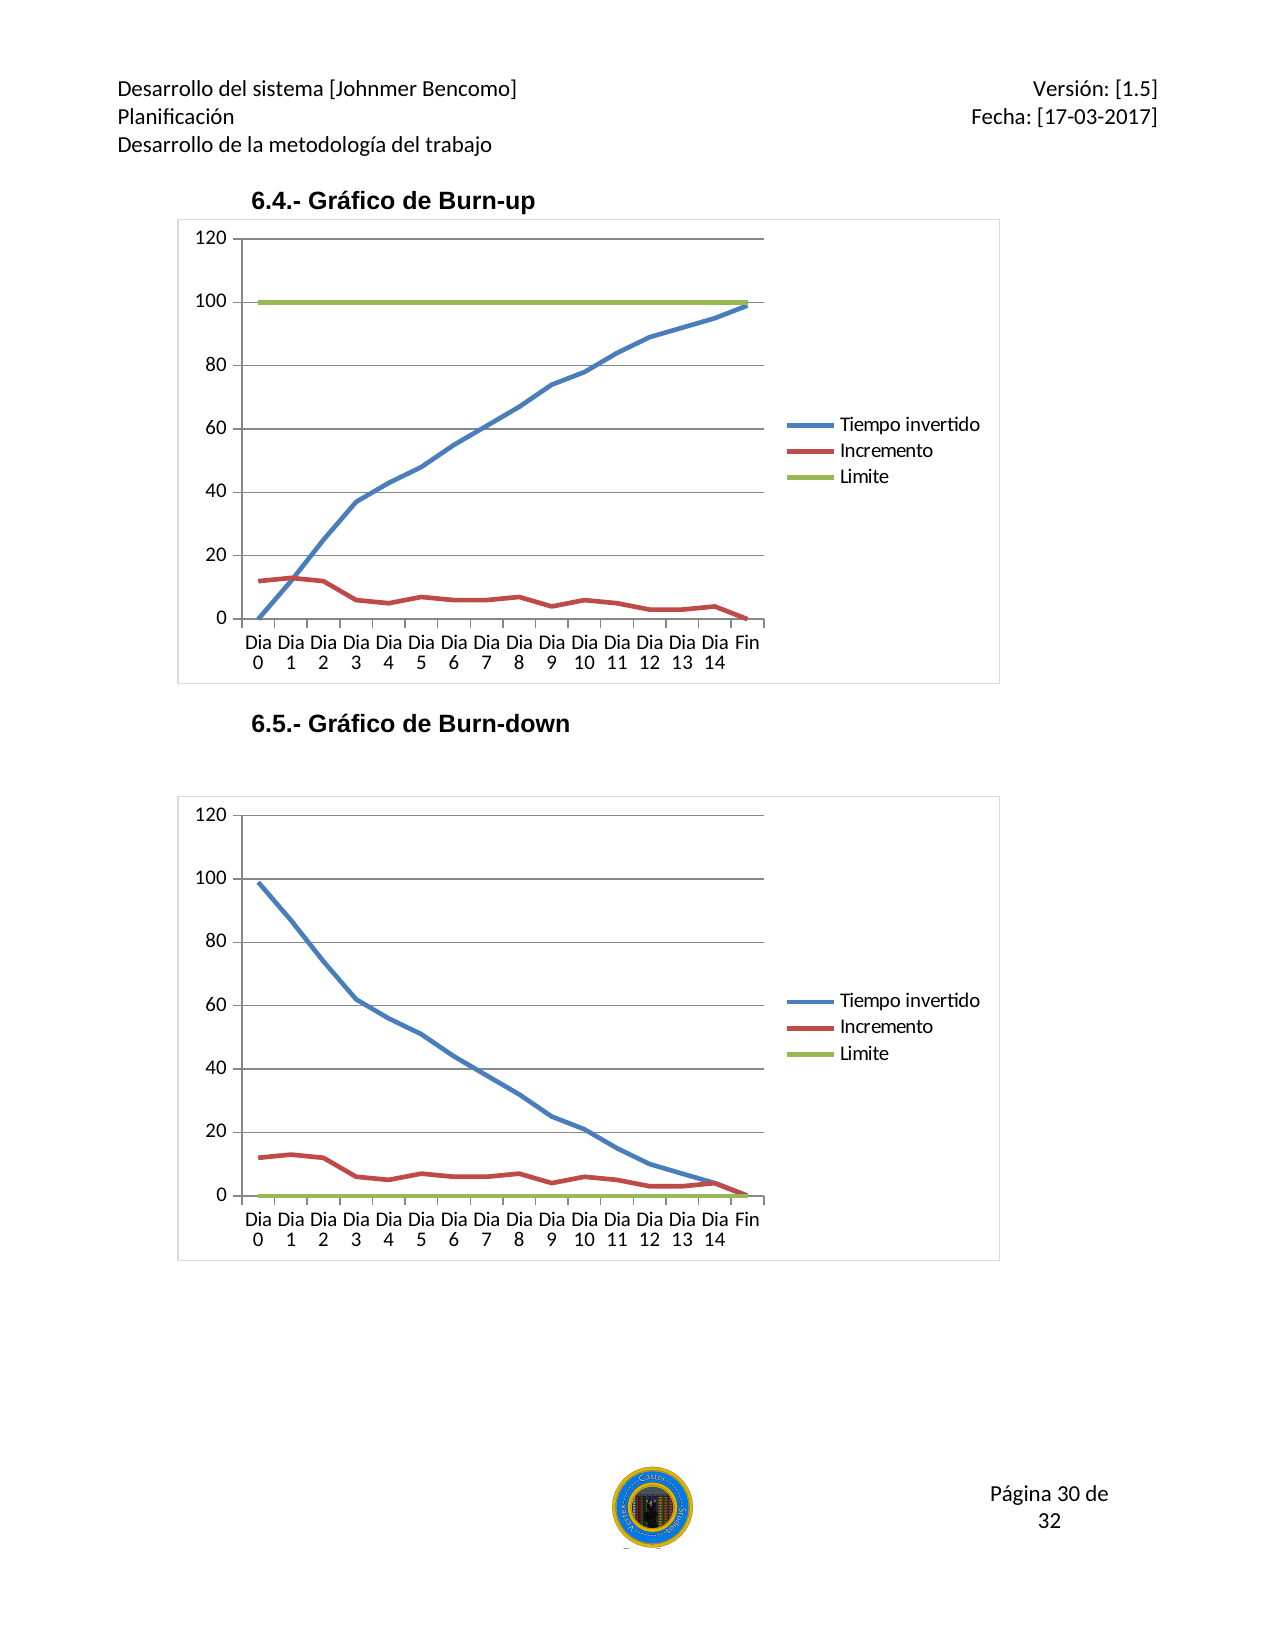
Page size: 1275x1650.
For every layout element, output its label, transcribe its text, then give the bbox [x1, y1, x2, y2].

subtitle 6.4.- Gráfico de Burn-up [251, 186, 1098, 214]
picture [610, 1465, 695, 1549]
subtitle 6.5.- Gráfico de Burn-down [251, 709, 1098, 738]
